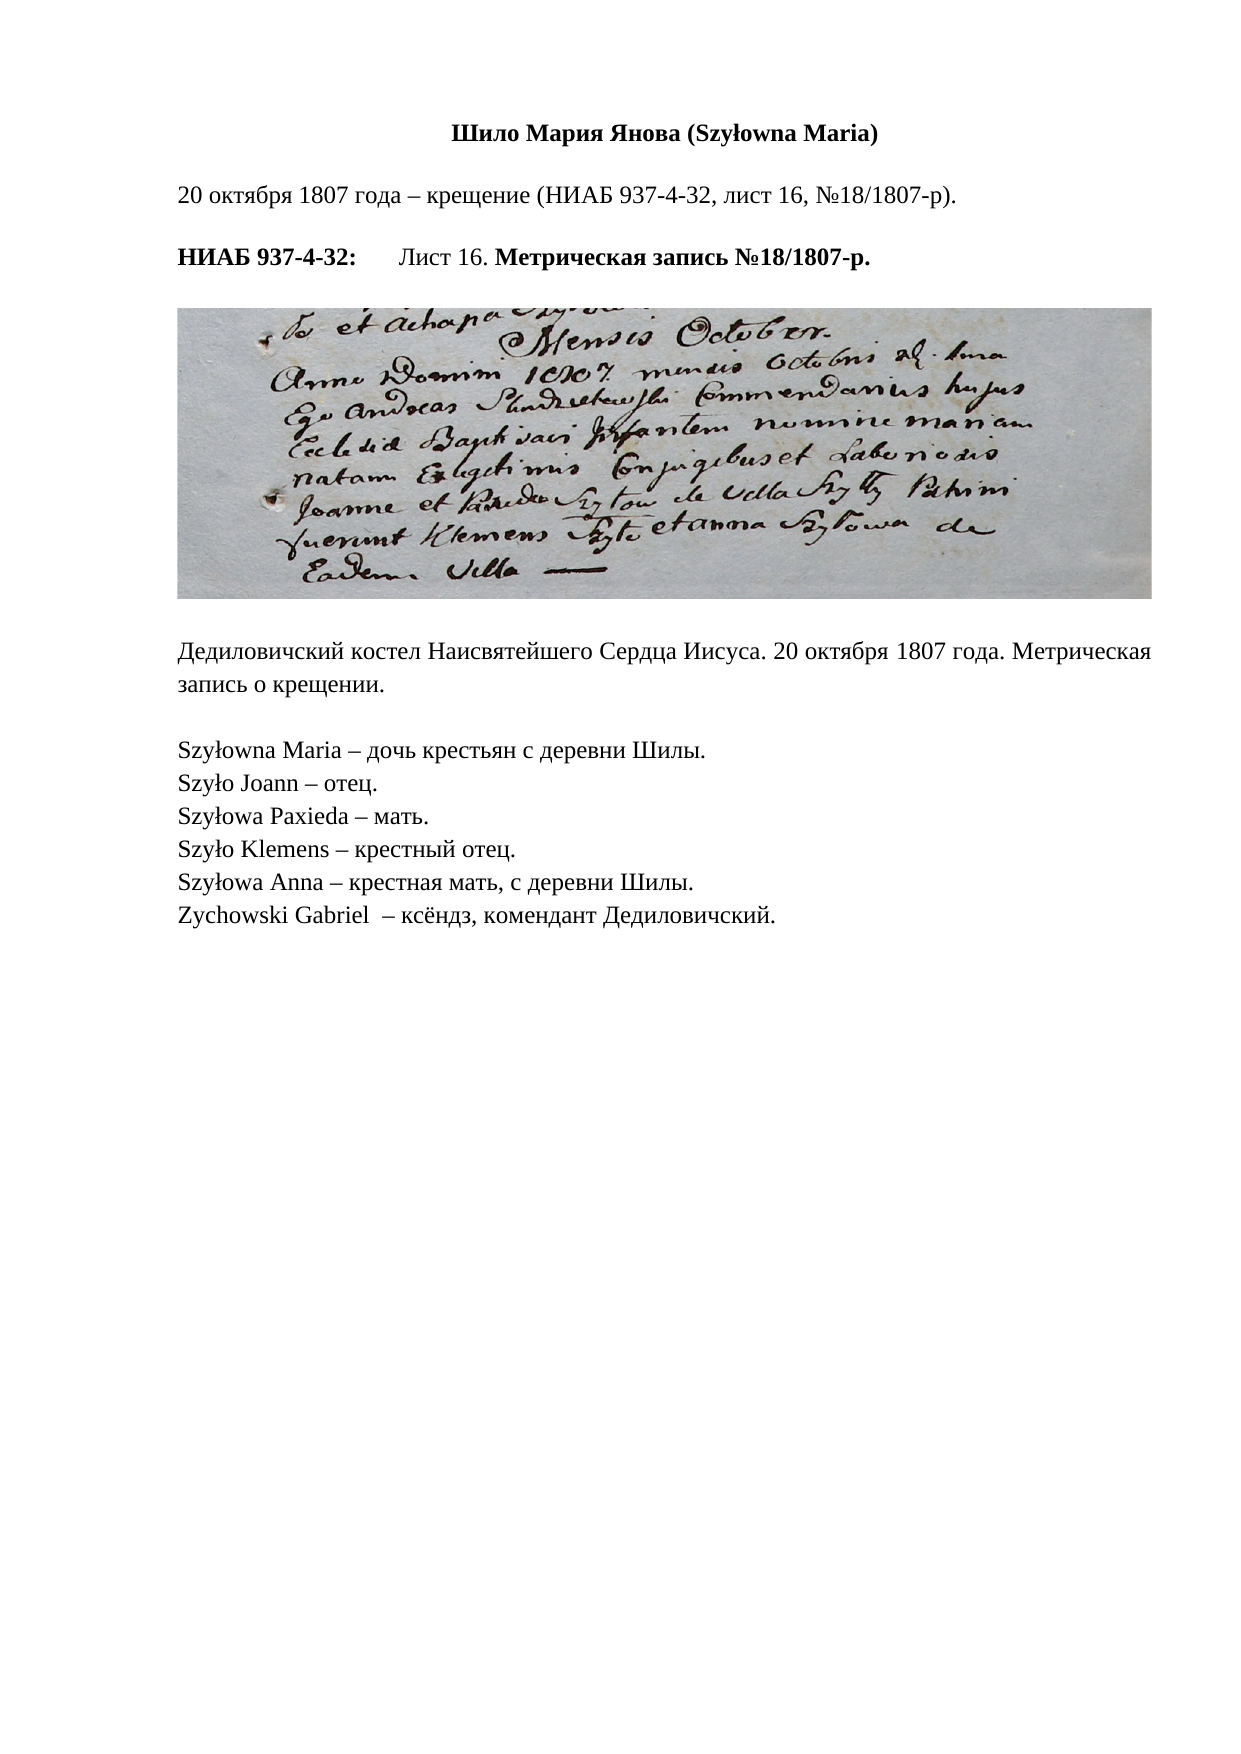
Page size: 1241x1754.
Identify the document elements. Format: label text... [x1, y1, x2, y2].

text Дедиловичский костел Наисвятейшего Сердца Иисуса. 20 октября 1807 года. Метрическая запись о крещении. [177, 636, 1152, 698]
text Szyłowa Paxieda – мать. [177, 801, 1152, 830]
picture [177, 308, 1152, 599]
text Szyło Klemens – крестный отец. [177, 834, 1152, 863]
text Szyłowa Anna – крестная мать, с деревни Шилы. [177, 867, 1152, 896]
text Zychowski Gabriel – ксёндз, комендант Дедиловичский. [177, 900, 1152, 929]
text НИАБ 937-4-32: Лист 16. Метрическая запись №18/1807-р. [177, 242, 1152, 271]
text Szyłowna Maria – дочь крестьян с деревни Шилы. [177, 735, 1152, 764]
text Szyło Joann – отец. [177, 768, 1152, 797]
text 20 октября 1807 года – крещение (НИАБ 937-4-32, лист 16, №18/1807-р). [177, 180, 1152, 209]
text Шило Мария Янова (Szyłowna Maria) [177, 118, 1152, 147]
